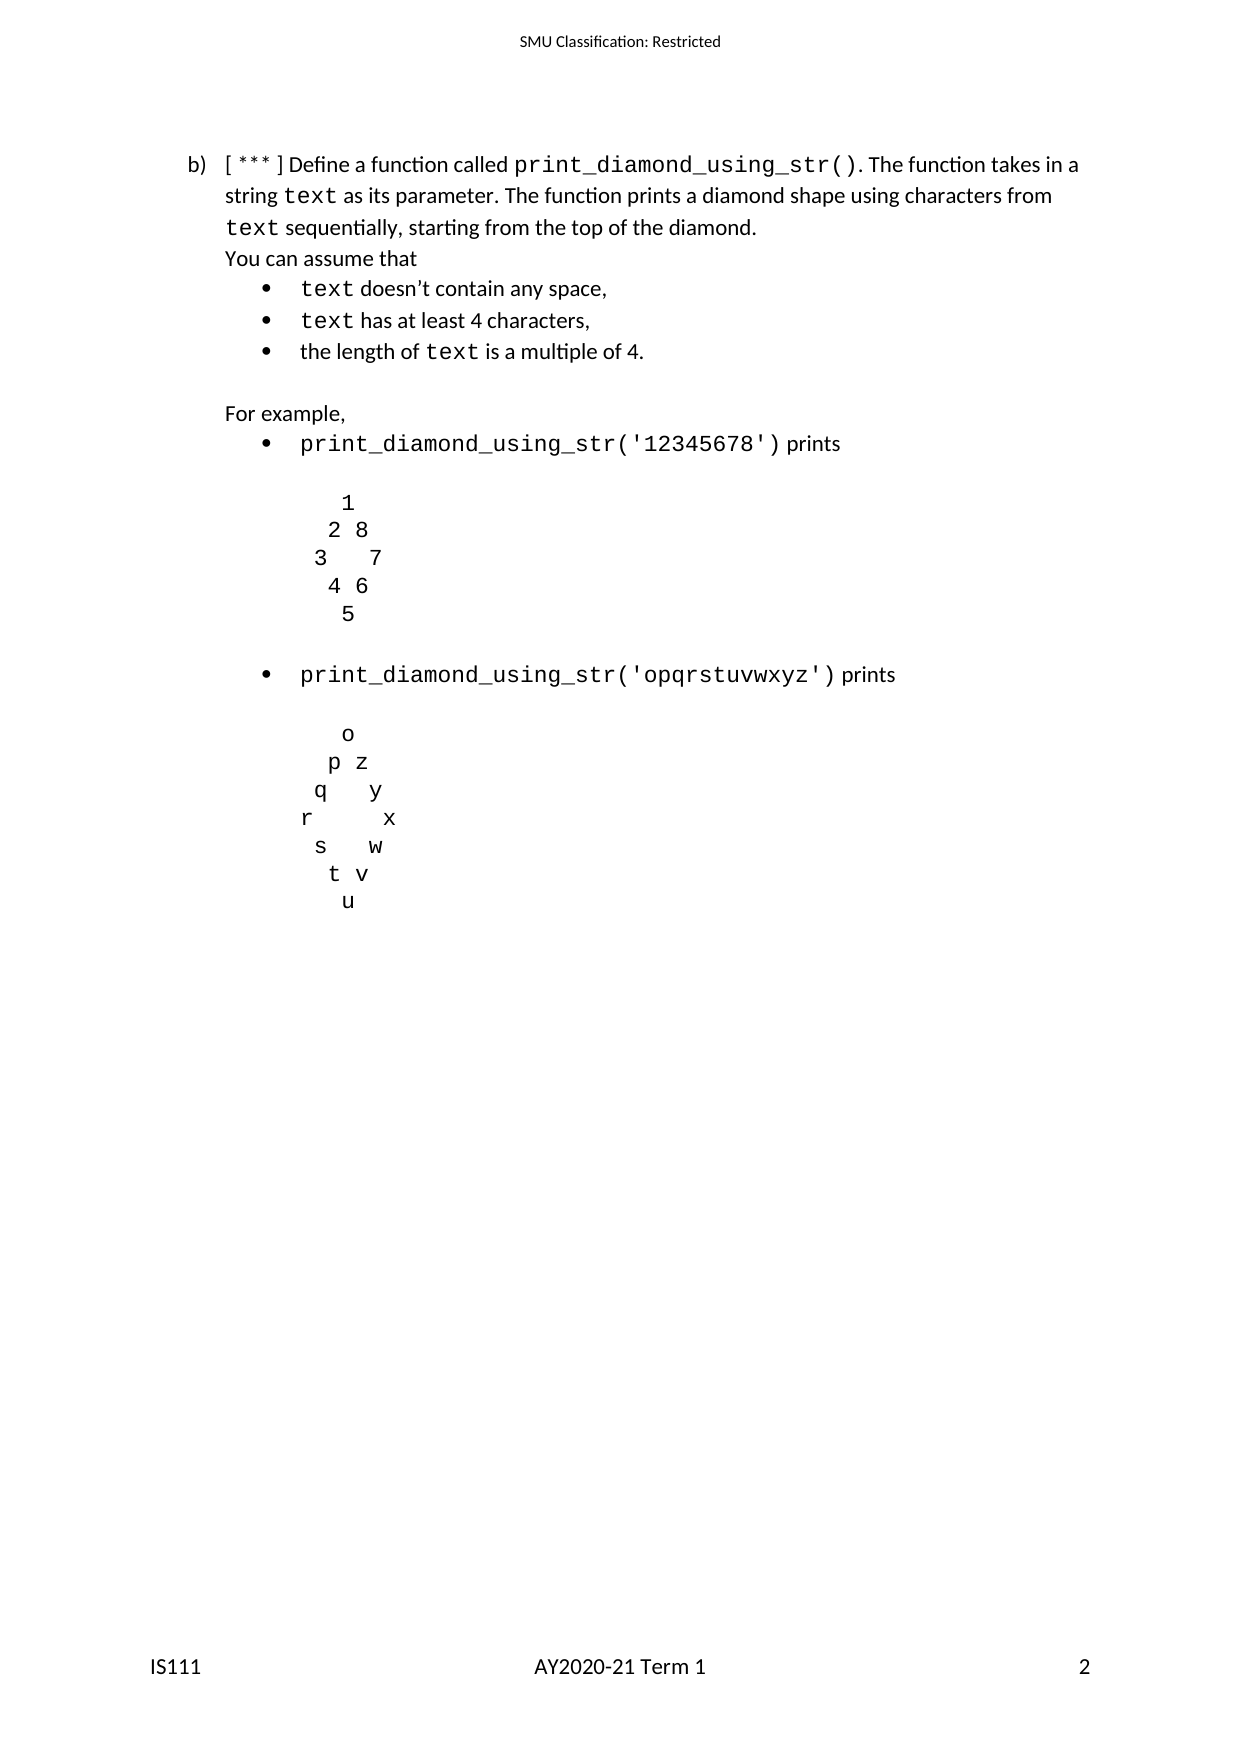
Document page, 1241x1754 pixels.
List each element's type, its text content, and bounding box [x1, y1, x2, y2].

list You can assume that [225, 244, 1090, 272]
list print_diamond_using_str('opqrstuvwxyz') prints [262, 661, 1090, 690]
list the length of text is a multiple of 4. [262, 337, 1090, 366]
list text doesn’t contain any space, [262, 274, 1090, 303]
list 1 2 8 3 7 4 6 5 [300, 491, 1090, 628]
list [ *** ] Define a function called print_diamond_using_str(). The function takes in a string text as its parameter. The function prints a diamond shape using characters from text sequentially, starting from the top of the diamond. [187, 150, 1090, 242]
list print_diamond_using_str('12345678') prints [262, 429, 1090, 458]
list o p z q y r x s w t v u [300, 722, 1090, 916]
list text has at least 4 characters, [262, 306, 1090, 335]
list For example, [225, 399, 1090, 427]
